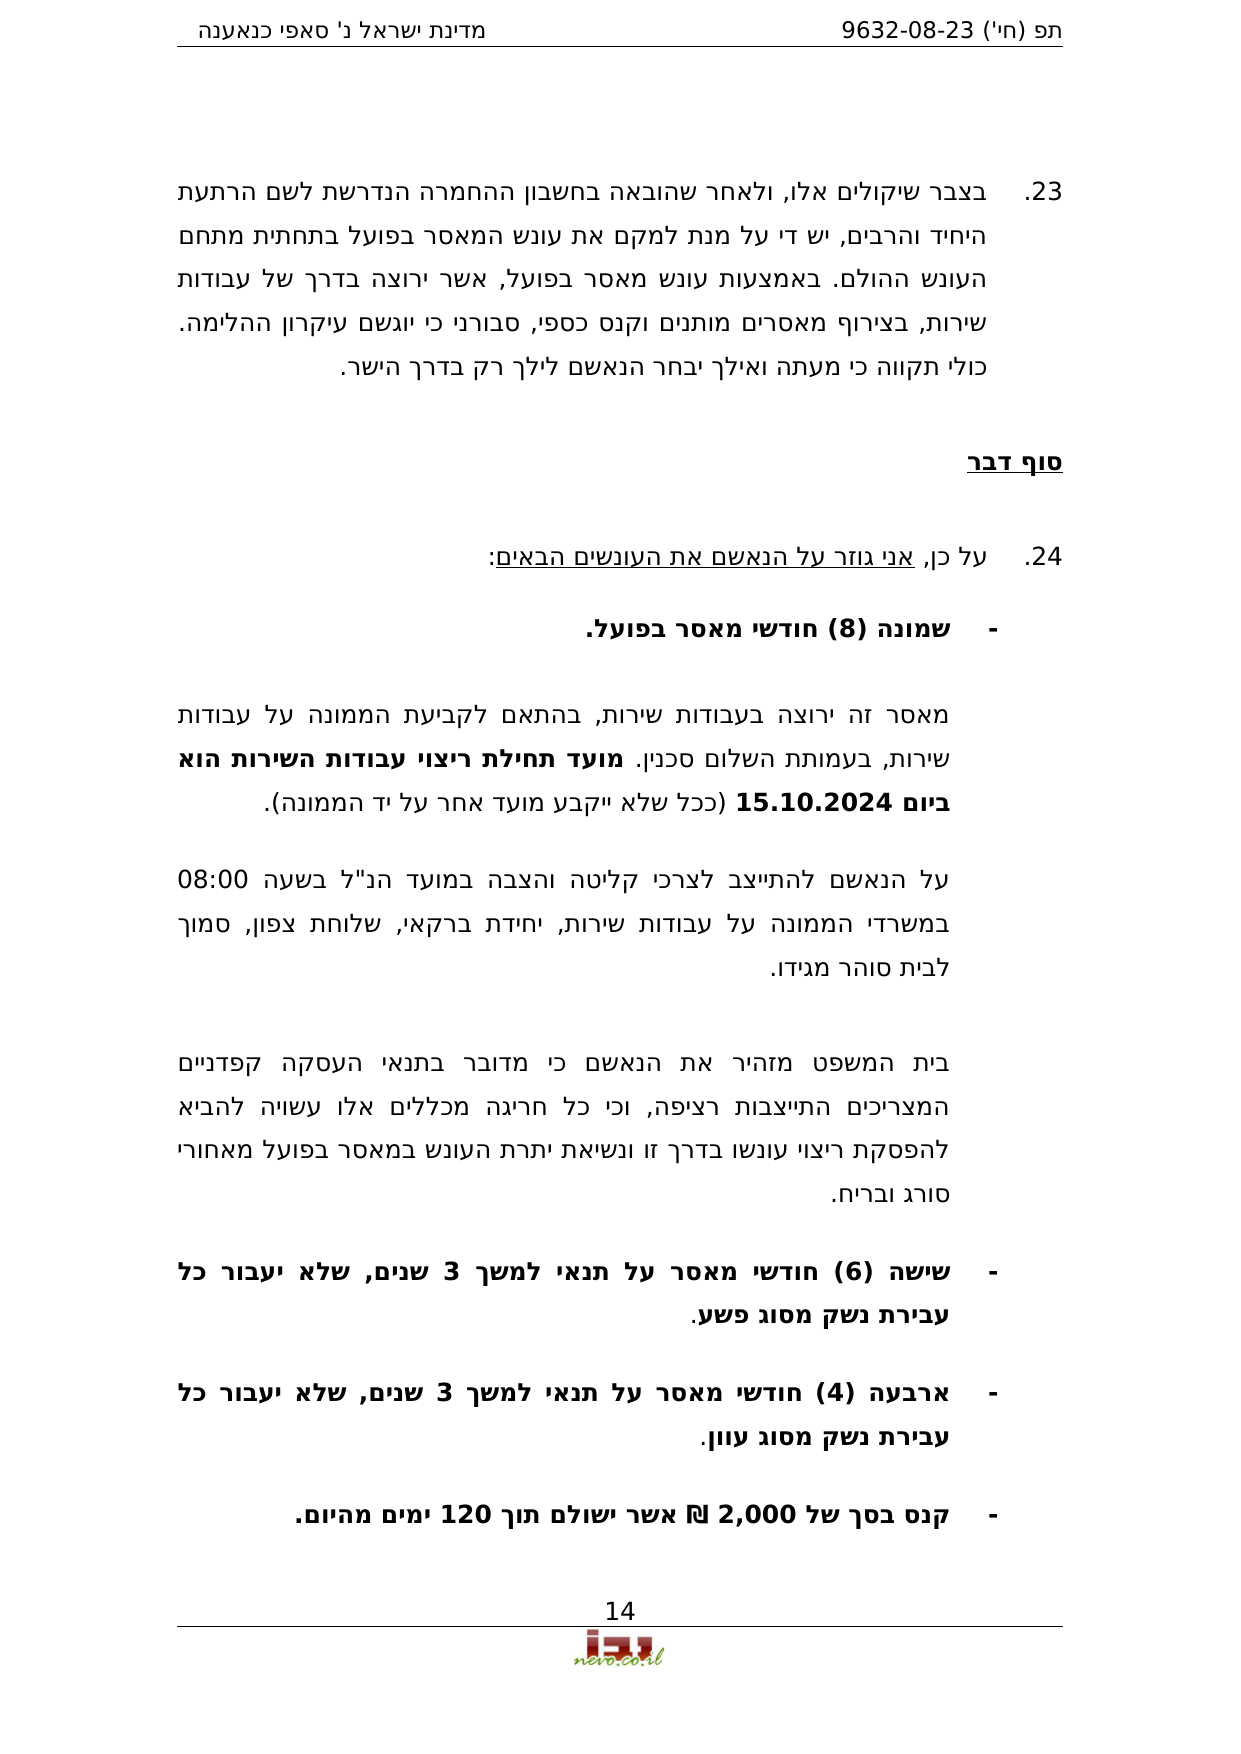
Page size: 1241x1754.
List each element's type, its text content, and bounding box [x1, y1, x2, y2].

picture [574, 1629, 666, 1667]
list על הנאשם להתייצב לצרכי קליטה והצבה במועד הנ"ל בשעה 08:00 במשרדי הממונה על עבודות שירות, יחידת ברקאי, שלוחת צפון, סמוך לבית סוהר מגידו. [177, 866, 951, 982]
list שישה (6) חודשי מאסר על תנאי למשך 3 שנים, שלא יעבור כל עבירת נשק מסוג פשע. [177, 1257, 988, 1330]
list שמונה (8) חודשי מאסר בפועל. [177, 614, 988, 643]
list קנס בסך של 2,000 ₪ אשר ישולם תוך 120 ימים מהיום. [177, 1500, 988, 1529]
list בית המשפט מזהיר את הנאשם כי מדובר בתנאי העסקה קפדניים המצריכים התייצבות רציפה, וכי כל חריגה מכללים אלו עשויה להביא להפסקת ריצוי עונשו בדרך זו ונשיאת יתרת העונש במאסר בפועל מאחורי סורג ובריח. [177, 1048, 951, 1208]
list ארבעה (4) חודשי מאסר על תנאי למשך 3 שנים, שלא יעבור כל עבירת נשק מסוג עוון. [177, 1378, 988, 1451]
text 23. בצבר שיקולים אלו, ולאחר שהובאה בחשבון ההחמרה הנדרשת לשם הרתעת היחיד והרבים, יש די על מנת למקם את עונש המאסר בפועל בתחתית מתחם העונש ההולם. באמצעות עונש מאסר בפועל, אשר ירוצה בדרך של עבודות שירות, בצירוף מאסרים מותנים וקנס כספי, סבורני כי יוגשם עיקרון ההלימה. כולי תקווה כי מעתה ואילך יבחר הנאשם לילך רק בדרך הישר. [177, 177, 1063, 381]
text סוף דבר [177, 447, 1063, 476]
text מאסר זה ירוצה בעבודות שירות, בהתאם לקביעת הממונה על עבודות שירות, בעמותת השלום סכנין. מועד תחילת ריצוי עבודות השירות הוא ביום 15.10.2024 (ככל שלא ייקבע מועד אחר על יד הממונה). [177, 700, 951, 817]
text 24. על כן, אני גוזר על הנאשם את העונשים הבאים: [177, 542, 1063, 571]
